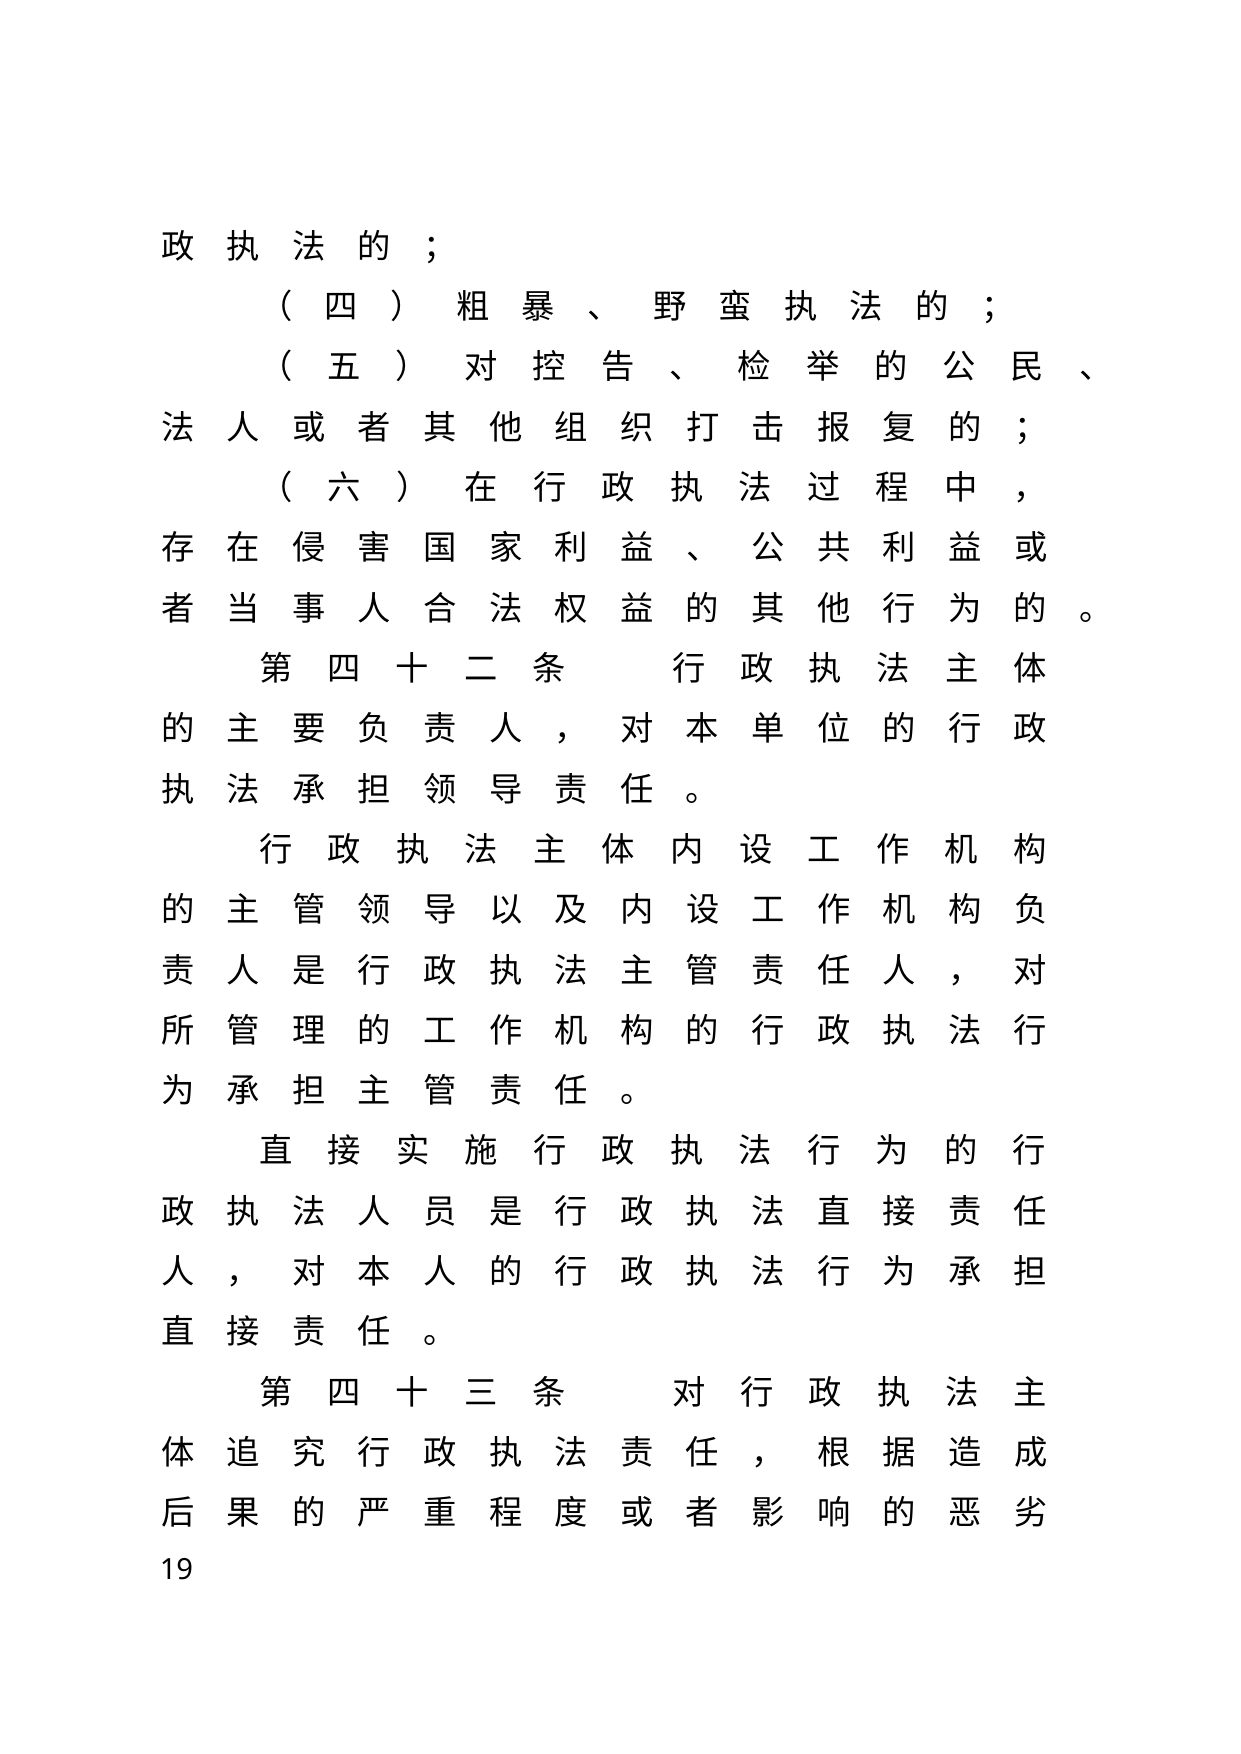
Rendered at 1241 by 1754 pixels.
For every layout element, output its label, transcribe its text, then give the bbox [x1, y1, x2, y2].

text （三）违反法定程序实施行政执法的； [161, 213, 1079, 274]
text （四）粗暴、野蛮执法的； [161, 274, 1079, 334]
text （六）在行政执法过程中，存在侵害国家利益、公共利益或者当事人合法权益的其他行为的。 [161, 455, 1079, 636]
text 行政执法主体内设工作机构的主管领导以及内设工作机构负责人是行政执法主管责任人，对所管理的工作机构的行政执法行为承担主管责任。 [161, 817, 1079, 1118]
text （五）对控告、检举的公民、法人或者其他组织打击报复的； [161, 334, 1079, 455]
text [161, 1359, 1079, 1540]
text 直接实施行政执法行为的行政执法人员是行政执法直接责任人，对本人的行政执法行为承担直接责任。 [161, 1118, 1079, 1359]
text 第四十二条 行政执法主体的主要负责人，对本单位的行政执法承担领导责任。 [161, 636, 1079, 817]
